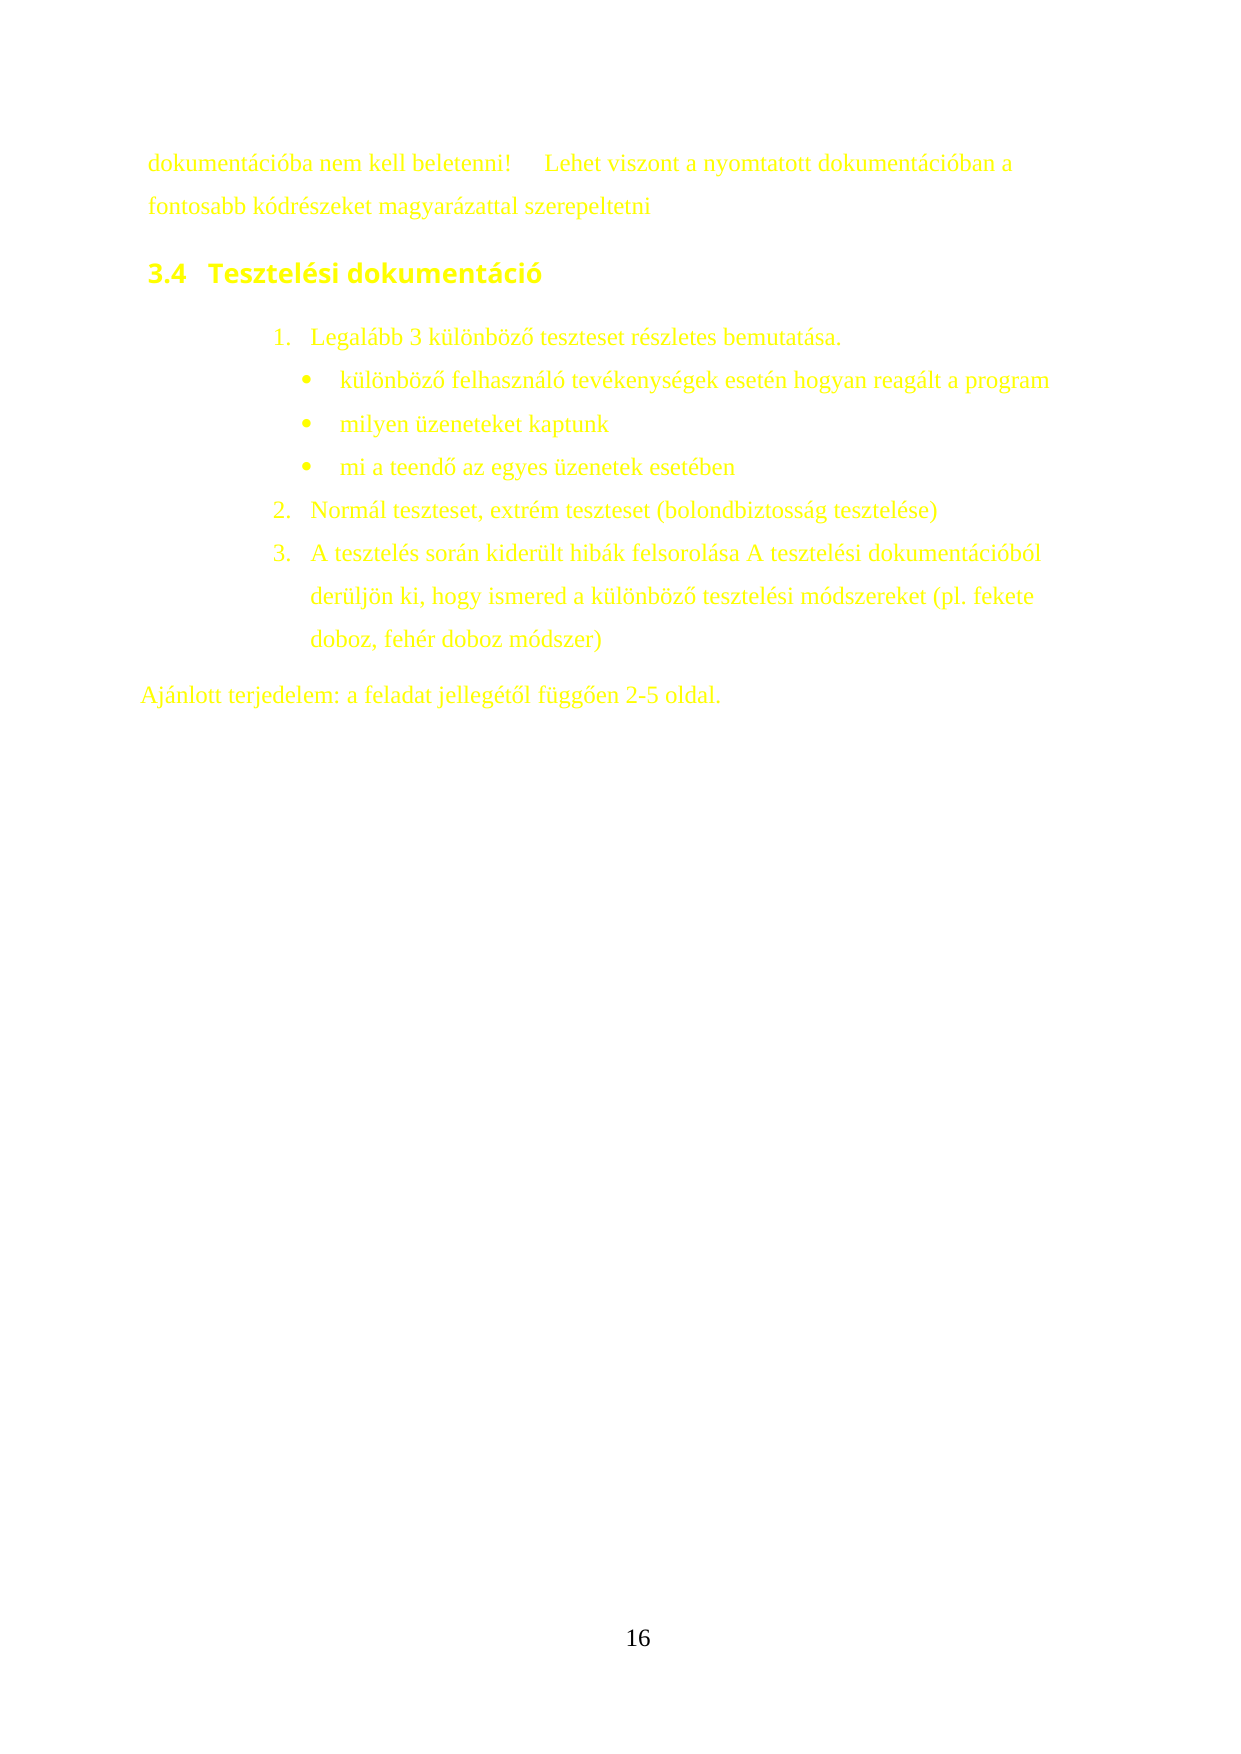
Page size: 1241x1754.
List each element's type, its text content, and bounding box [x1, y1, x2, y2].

list Normál teszteset, extrém teszteset (bolondbiztosság tesztelése) [273, 495, 1093, 524]
list milyen üzeneteket kaptunk [302, 409, 1093, 437]
list mi a teendő az egyes üzenetek esetében [302, 452, 1093, 481]
text Ajánlott terjedelem: a feladat jellegétől függően 2-5 oldal. [140, 680, 1093, 709]
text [148, 148, 1093, 219]
list A tesztelés során kiderült hibák felsorolása A tesztelési dokumentációból derüljön ki, hogy ismered a különböző tesztelési módszereket (pl. fekete doboz, fehér doboz módszer) [273, 538, 1093, 653]
subtitle Tesztelési dokumentáció [148, 255, 1093, 292]
list különböző felhasználó tevékenységek esetén hogyan reagált a program [302, 366, 1093, 394]
list Legalább 3 különböző teszteset részletes bemutatása. [273, 322, 1093, 351]
